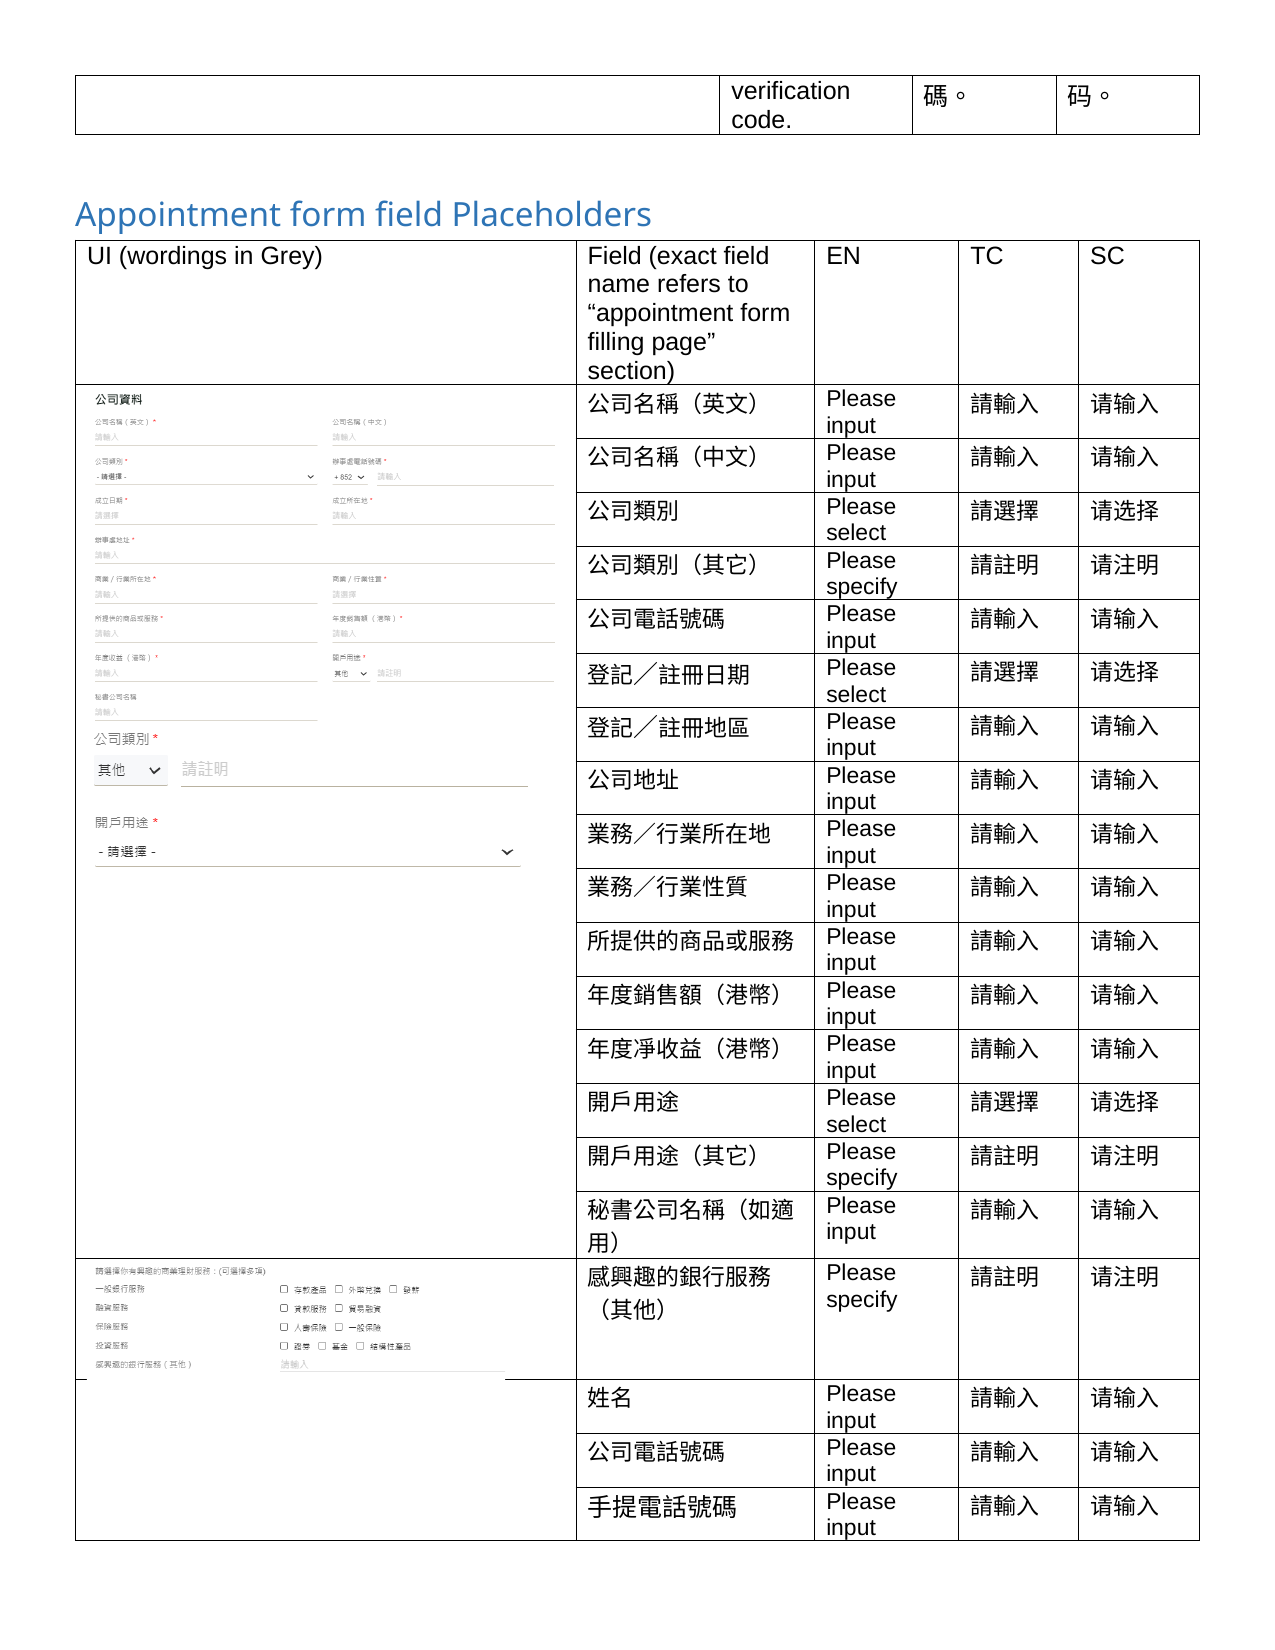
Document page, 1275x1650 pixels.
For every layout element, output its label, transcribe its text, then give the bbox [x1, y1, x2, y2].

table_cell [76, 1259, 86, 1379]
table_cell Please input [815, 869, 958, 922]
table_cell Please input [815, 815, 958, 868]
table_cell 请输入 [1079, 708, 1199, 761]
table_cell Please input [815, 439, 958, 492]
table_cell Please specify [815, 1259, 958, 1379]
table_cell Please specify [815, 1138, 958, 1191]
table_cell Please specify [815, 547, 958, 599]
table_cell Please input [815, 708, 958, 761]
table_cell 請輸入 [959, 977, 1078, 1029]
table_cell 公司名稱（英文） [577, 385, 814, 438]
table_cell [913, 76, 1056, 133]
table_cell 請輸入 [959, 923, 1078, 976]
table_cell 請輸入 [959, 600, 1078, 653]
table_cell 所提供的商品或服務 [577, 923, 814, 976]
table_cell 请输入 [1079, 600, 1199, 653]
table_cell Please input [815, 1488, 958, 1540]
table_cell Please input [815, 923, 958, 976]
table_cell 请输入 [1079, 977, 1199, 1029]
table_cell 請註明 [959, 547, 1078, 599]
table_cell 请输入 [1079, 923, 1199, 976]
table_cell [76, 1380, 576, 1540]
table_cell 秘書公司名稱（如適用） [577, 1192, 814, 1258]
table_cell Please select [815, 493, 958, 546]
table_cell 公司類別（其它） [577, 547, 814, 599]
table_cell 手提電話號碼 [577, 1488, 814, 1540]
table_cell 公司類別 [577, 493, 814, 546]
subtitle Appointment form field Placeholders [75, 191, 1200, 236]
table_header UI (wordings in Grey) [76, 241, 576, 384]
table_cell 請輸入 [959, 1380, 1078, 1433]
table_cell 年度銷售額（港幣） [577, 977, 814, 1029]
table_cell 請輸入 [959, 385, 1078, 438]
table_cell 請註明 [959, 1259, 1078, 1379]
table_cell 请输入 [1079, 1030, 1199, 1083]
table_cell Please input [815, 600, 958, 653]
table_cell 開戶用途（其它） [577, 1138, 814, 1191]
table_cell Please input [815, 1192, 958, 1258]
table_cell 姓名 [577, 1380, 814, 1433]
table_cell 请选择 [1079, 493, 1199, 546]
table_cell 登記／註冊日期 [577, 654, 814, 707]
table_cell Please input [815, 1030, 958, 1083]
table_cell 年度凈收益（港幣） [577, 1030, 814, 1083]
table_cell 请输入 [1079, 869, 1199, 922]
table_cell 请输入 [1079, 1192, 1199, 1258]
table_cell 請選擇 [959, 1084, 1078, 1137]
table_cell 請輸入 [959, 439, 1078, 492]
table_header TC [959, 241, 1078, 384]
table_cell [720, 76, 912, 133]
table_cell 请输入 [1079, 1380, 1199, 1433]
table_cell Please select [815, 1084, 958, 1137]
table_cell 請輸入 [959, 708, 1078, 761]
picture [86, 1259, 506, 1380]
table_cell 業務／行業所在地 [577, 815, 814, 868]
table_cell 请选择 [1079, 1084, 1199, 1137]
table_cell 公司地址 [577, 762, 814, 814]
table_cell [506, 1259, 576, 1379]
table_cell 請輸入 [959, 1434, 1078, 1487]
table_cell 公司電話號碼 [577, 600, 814, 653]
table_cell 請註明 [959, 1138, 1078, 1191]
table_cell 请注明 [1079, 1259, 1199, 1379]
table_cell 請輸入 [959, 762, 1078, 814]
table_cell 請輸入 [959, 869, 1078, 922]
table_cell 業務／行業性質 [577, 869, 814, 922]
table_cell Please input [815, 977, 958, 1029]
table_cell 請輸入 [959, 1488, 1078, 1540]
table_cell [76, 385, 576, 1258]
table_cell 请输入 [1079, 815, 1199, 868]
table_cell 请注明 [1079, 547, 1199, 599]
table_cell 感興趣的銀行服務（其他） [577, 1259, 814, 1379]
table_cell 請選擇 [959, 654, 1078, 707]
table_cell Please input [815, 762, 958, 814]
table_cell 公司電話號碼 [577, 1434, 814, 1487]
picture [86, 385, 564, 876]
table_cell Please input [815, 385, 958, 438]
table_cell 請輸入 [959, 1030, 1078, 1083]
table_cell 请注明 [1079, 1138, 1199, 1191]
table_cell 登記／註冊地區 [577, 708, 814, 761]
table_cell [1057, 76, 1199, 133]
table_cell 請輸入 [959, 1192, 1078, 1258]
table_cell 请输入 [1079, 762, 1199, 814]
table_cell 请输入 [1079, 1434, 1199, 1487]
table_cell Please select [815, 654, 958, 707]
table_header EN [815, 241, 958, 384]
table_cell 请输入 [1079, 439, 1199, 492]
table_cell 请输入 [1079, 1488, 1199, 1540]
table_header SC [1079, 241, 1199, 384]
table_cell 请选择 [1079, 654, 1199, 707]
table_cell [76, 76, 719, 133]
table_cell 公司名稱（中文） [577, 439, 814, 492]
table_cell 请输入 [1079, 385, 1199, 438]
table_cell Please input [815, 1434, 958, 1487]
table_header Field (exact field name refers to “appointment form filling page” section) [577, 241, 814, 384]
table_cell 請選擇 [959, 493, 1078, 546]
table_cell Please input [815, 1380, 958, 1433]
table_cell 請輸入 [959, 815, 1078, 868]
table_cell 開戶用途 [577, 1084, 814, 1137]
